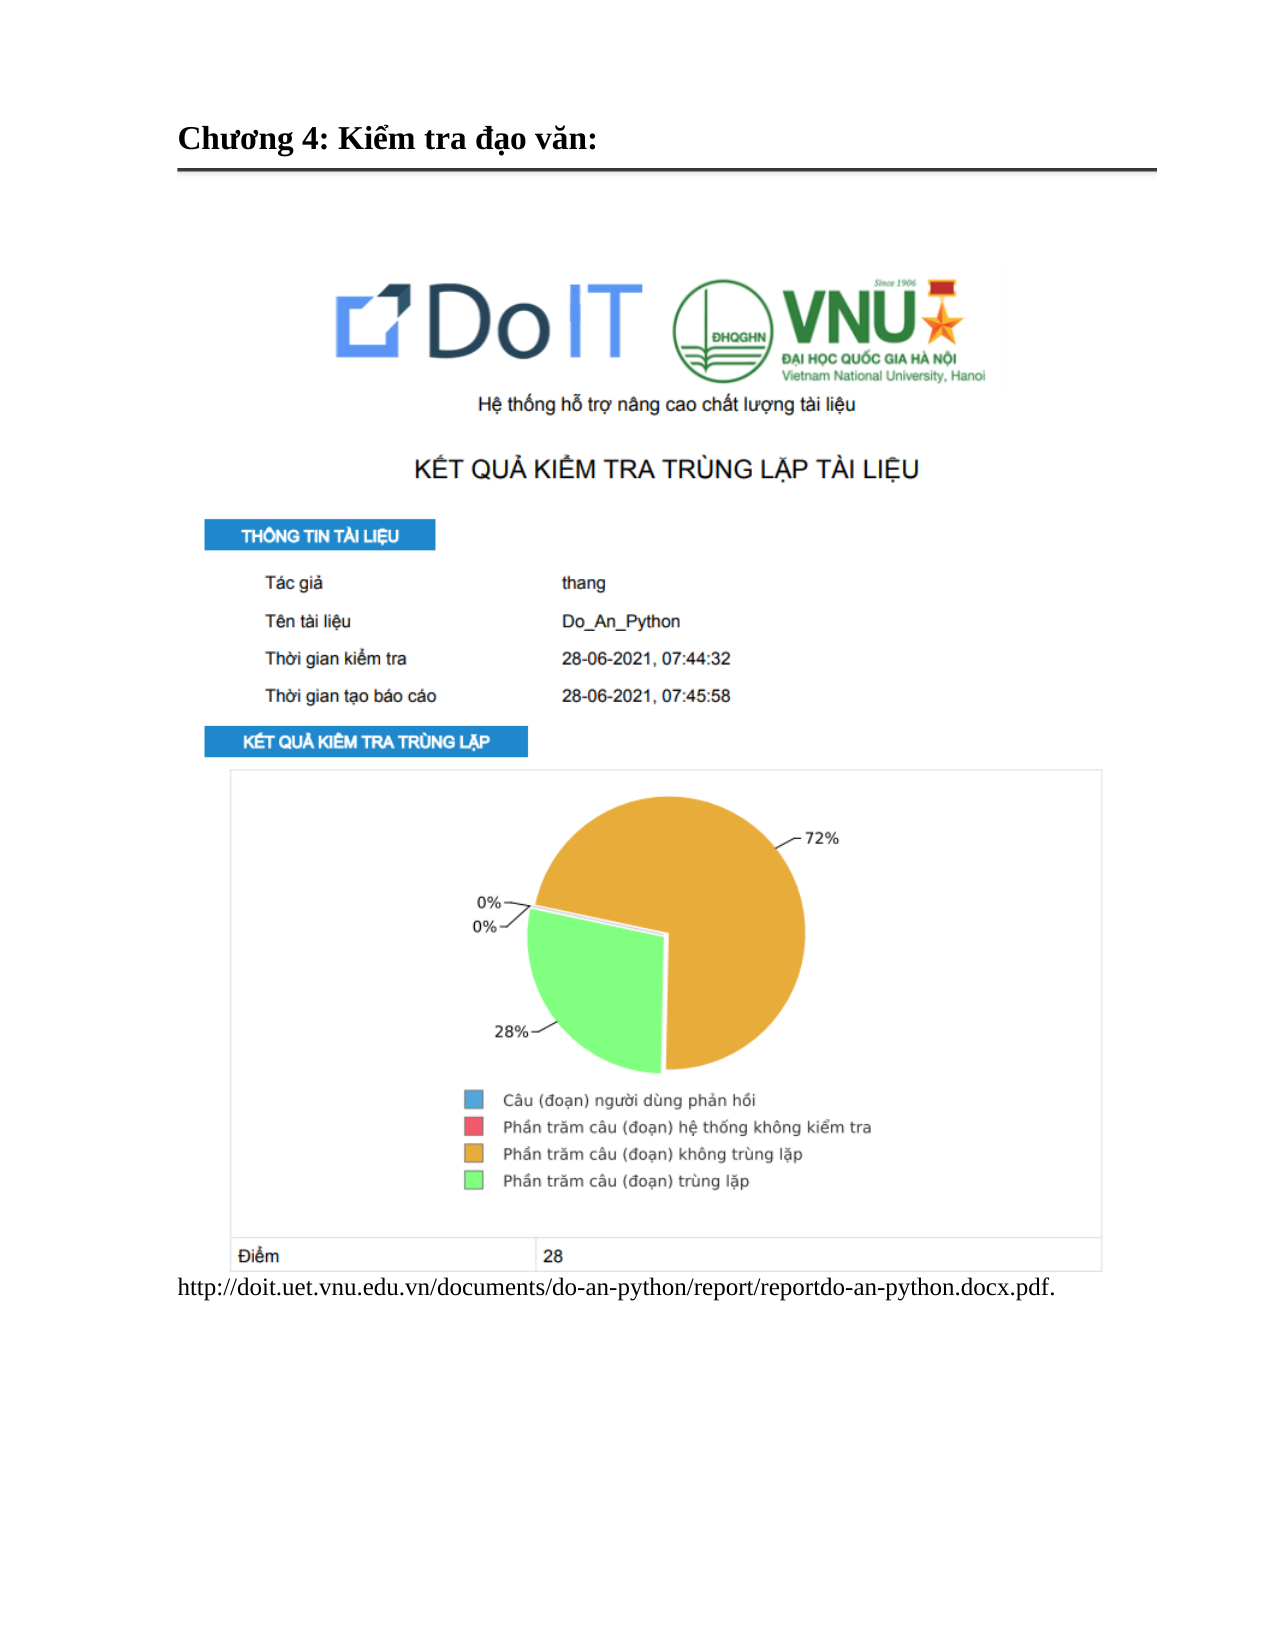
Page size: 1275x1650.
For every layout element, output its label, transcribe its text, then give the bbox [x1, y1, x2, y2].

picture [177, 168, 1157, 1272]
subtitle Chương 4: Kiểm tra đạo văn: [177, 118, 1157, 156]
text http://doit.uet.vnu.edu.vn/documents/do-an-python/report/reportdo-an-python.docx.pdf. [177, 1272, 1157, 1301]
